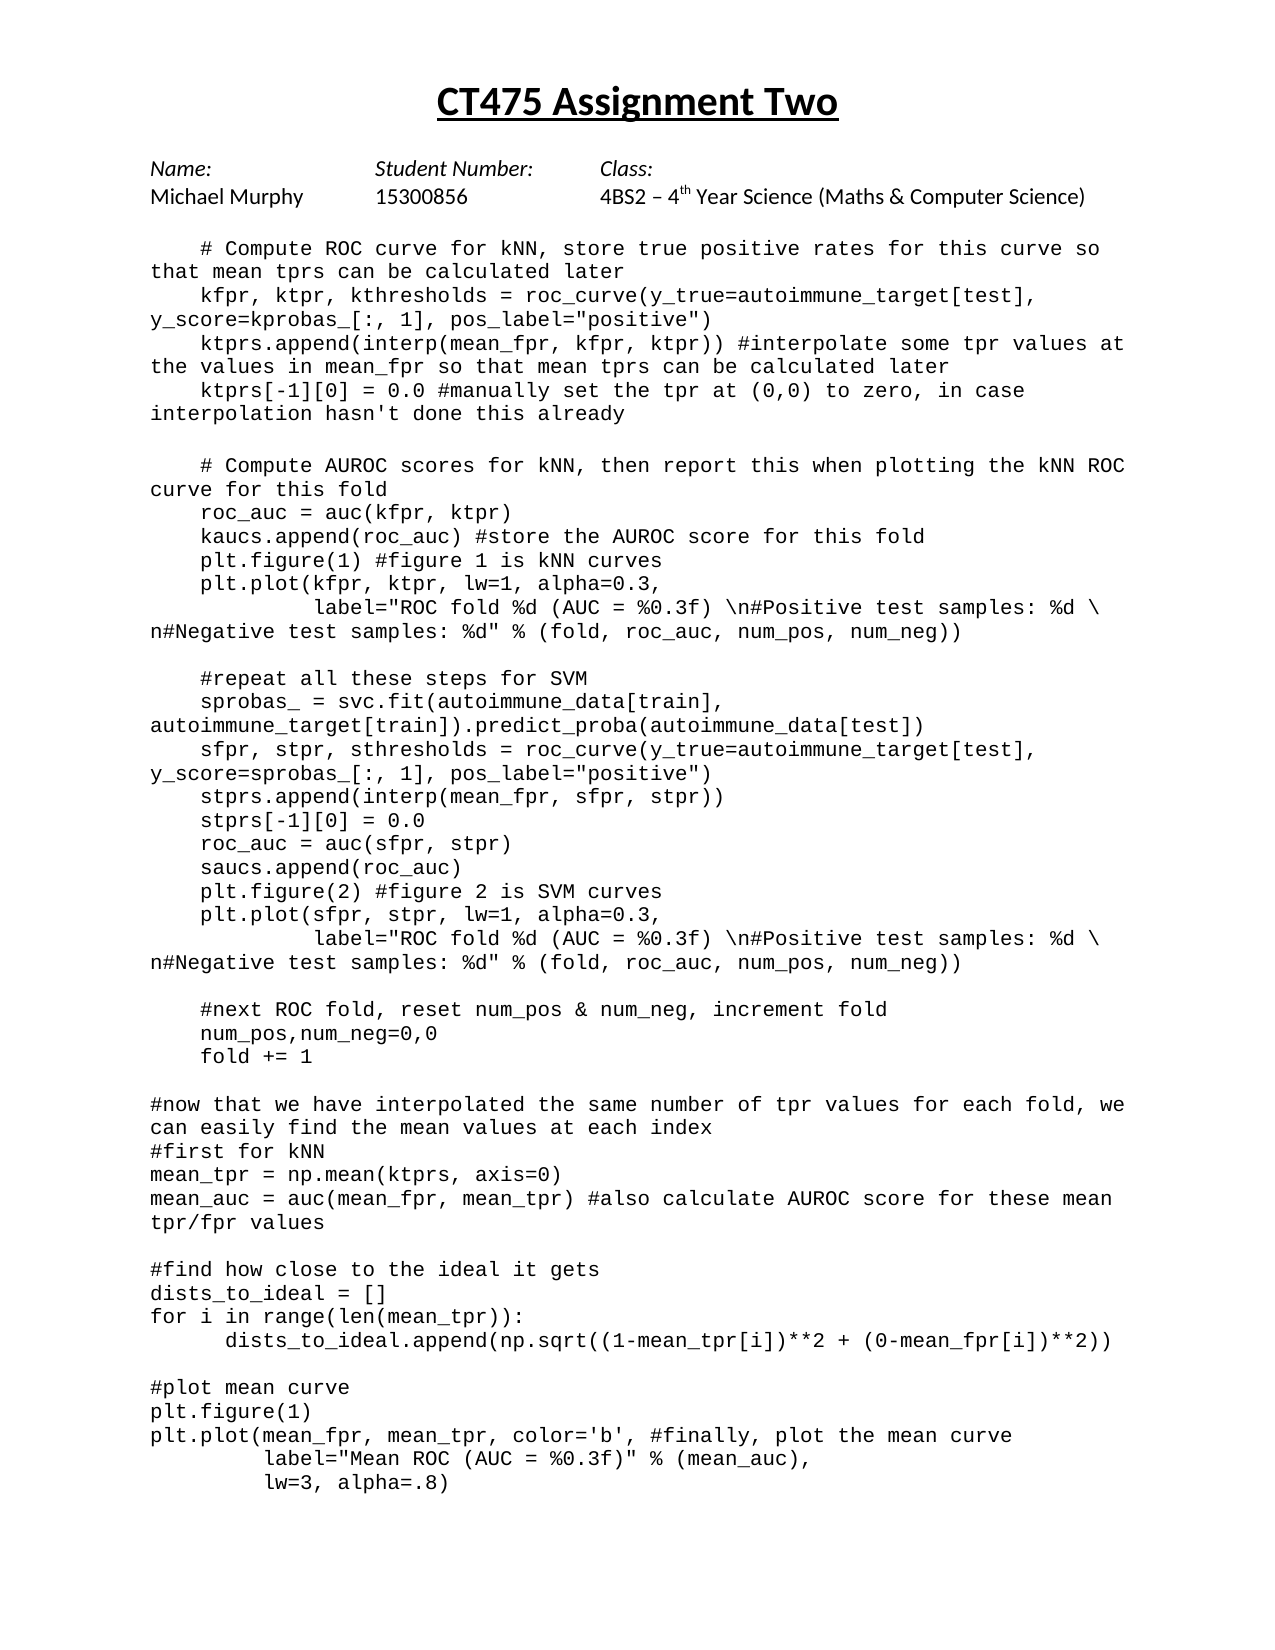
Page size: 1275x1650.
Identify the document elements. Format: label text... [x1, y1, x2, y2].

text plt.plot(kfpr, ktpr, lw=1, alpha=0.3, [150, 573, 1125, 597]
text mean_tpr = np.mean(ktprs, axis=0) [150, 1164, 1125, 1188]
text #repeat all these steps for SVM [150, 668, 1125, 692]
text label="Mean ROC (AUC = %0.3f)" % (mean_auc), [150, 1448, 1125, 1472]
text stprs[-1][0] = 0.0 [150, 810, 1125, 833]
text # Compute ROC curve for kNN, store true positive rates for this curve so that mean tprs can be calculated later [150, 238, 1125, 285]
text plt.plot(sfpr, stpr, lw=1, alpha=0.3, [150, 904, 1125, 928]
text #first for kNN [150, 1141, 1125, 1164]
text #plot mean curve [150, 1377, 1125, 1401]
text stprs.append(interp(mean_fpr, sfpr, stpr)) [150, 786, 1125, 810]
text lw=3, alpha=.8) [150, 1472, 1125, 1496]
text saucs.append(roc_auc) [150, 857, 1125, 881]
text ktprs.append(interp(mean_fpr, kfpr, ktpr)) #interpolate some tpr values at the values in mean_fpr so that mean tprs can be calculated later [150, 332, 1125, 380]
text sfpr, stpr, sthresholds = roc_curve(y_true=autoimmune_target[test], y_score=sprobas_[:, 1], pos_label="positive") [150, 739, 1125, 786]
text plt.figure(2) #figure 2 is SVM curves [150, 881, 1125, 904]
text dists_to_ideal.append(np.sqrt((1-mean_tpr[i])**2 + (0-mean_fpr[i])**2)) [150, 1330, 1125, 1354]
text # Compute AUROC scores for kNN, then report this when plotting the kNN ROC curve for this fold [150, 455, 1125, 502]
text roc_auc = auc(sfpr, stpr) [150, 833, 1125, 857]
text num_pos,num_neg=0,0 [150, 1023, 1125, 1046]
text plt.figure(1) #figure 1 is kNN curves [150, 550, 1125, 573]
text for i in range(len(mean_tpr)): [150, 1306, 1125, 1330]
text sprobas_ = svc.fit(autoimmune_data[train], autoimmune_target[train]).predict_proba(autoimmune_data[test]) [150, 692, 1125, 739]
text mean_auc = auc(mean_fpr, mean_tpr) #also calculate AUROC score for these mean tpr/fpr values [150, 1188, 1125, 1235]
text plt.plot(mean_fpr, mean_tpr, color='b', #finally, plot the mean curve [150, 1424, 1125, 1448]
text roc_auc = auc(kfpr, ktpr) [150, 502, 1125, 526]
text kaucs.append(roc_auc) #store the AUROC score for this fold [150, 526, 1125, 550]
text plt.figure(1) [150, 1401, 1125, 1424]
text dists_to_ideal = [] [150, 1283, 1125, 1306]
text #find how close to the ideal it gets [150, 1259, 1125, 1283]
text label="ROC fold %d (AUC = %0.3f) \n#Positive test samples: %d \n#Negative test samples: %d" % (fold, roc_auc, num_pos, num_neg)) [150, 597, 1125, 644]
text ktprs[-1][0] = 0.0 #manually set the tpr at (0,0) to zero, in case interpolation hasn't done this already [150, 380, 1125, 427]
text label="ROC fold %d (AUC = %0.3f) \n#Positive test samples: %d \n#Negative test samples: %d" % (fold, roc_auc, num_pos, num_neg)) [150, 928, 1125, 975]
text #next ROC fold, reset num_pos & num_neg, increment fold [150, 999, 1125, 1023]
text fold += 1 [150, 1046, 1125, 1070]
text kfpr, ktpr, kthresholds = roc_curve(y_true=autoimmune_target[test], y_score=kprobas_[:, 1], pos_label="positive") [150, 285, 1125, 332]
text #now that we have interpolated the same number of tpr values for each fold, we can easily find the mean values at each index [150, 1093, 1125, 1141]
